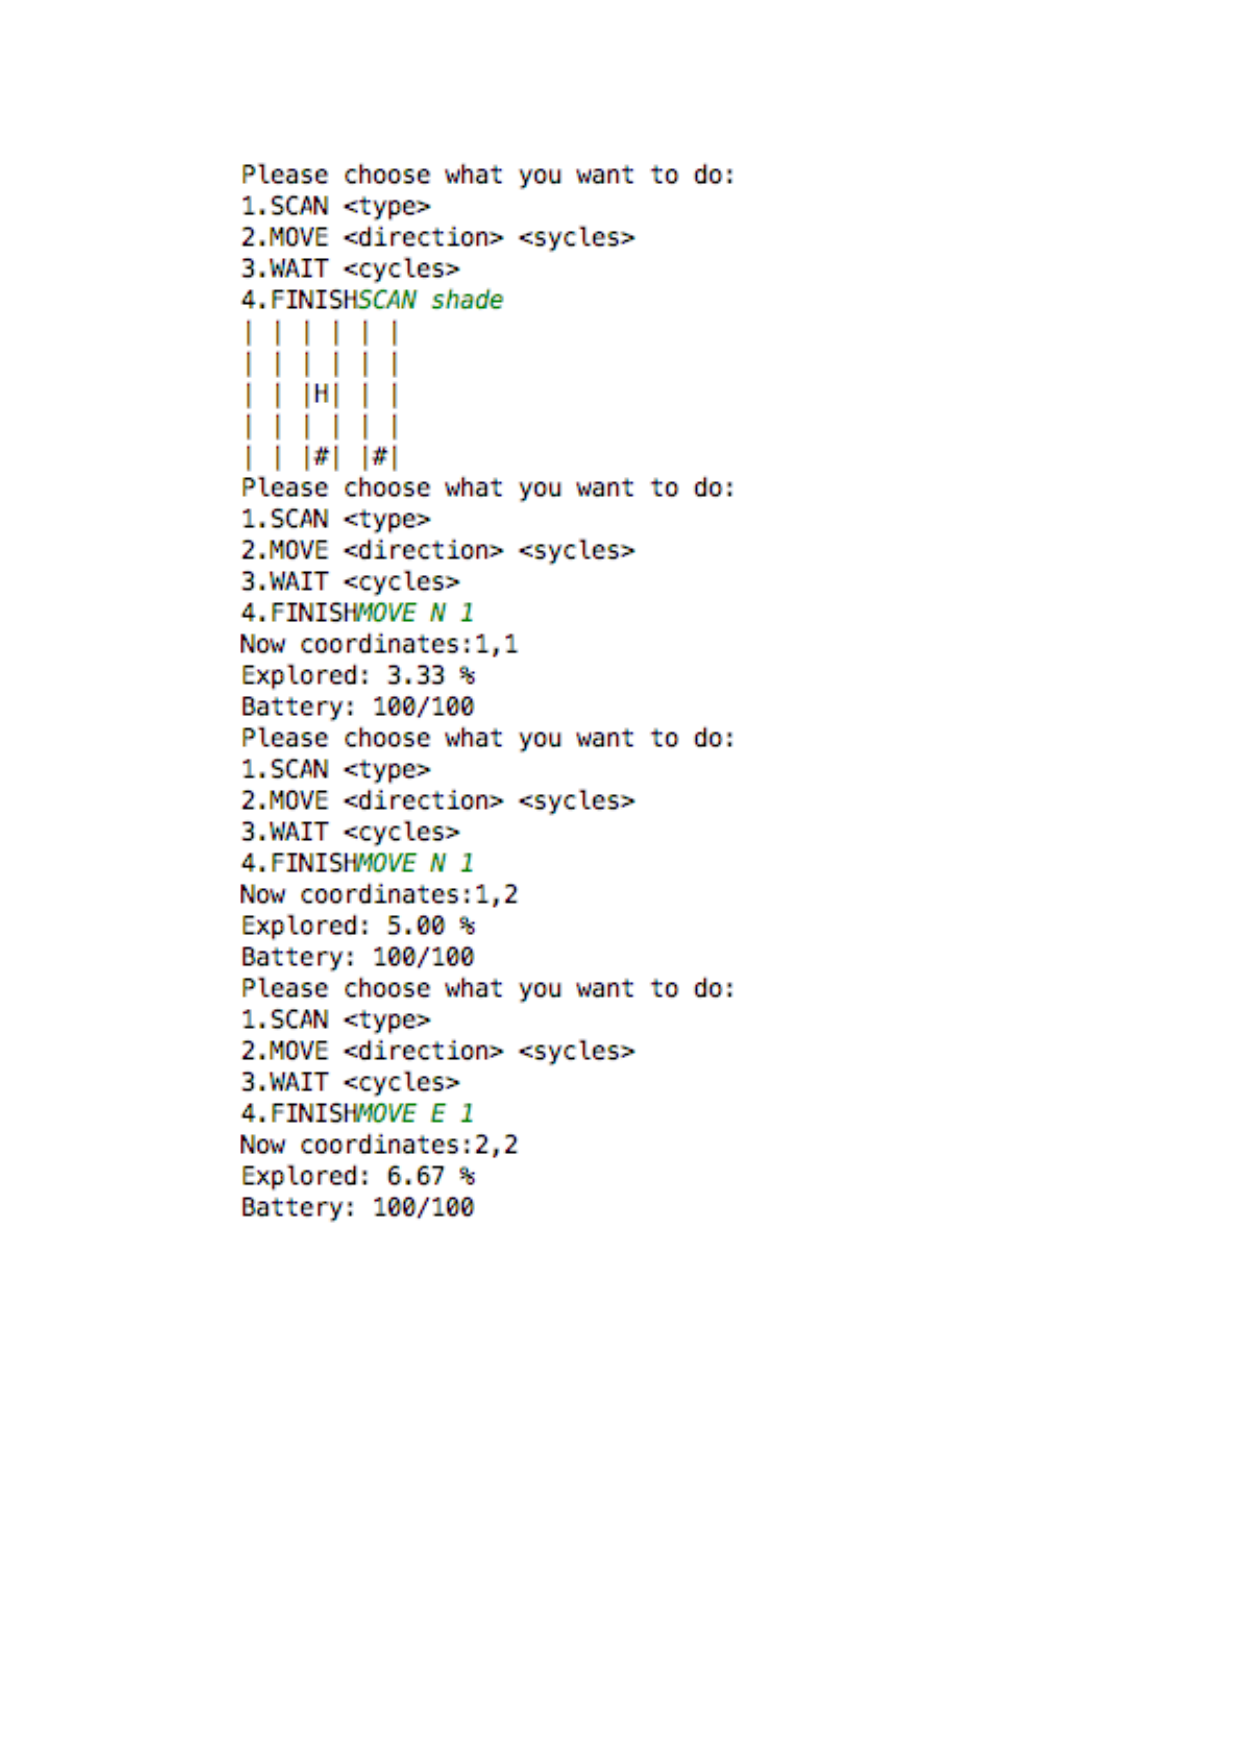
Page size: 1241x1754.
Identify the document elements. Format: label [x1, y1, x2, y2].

picture [231, 162, 917, 1227]
